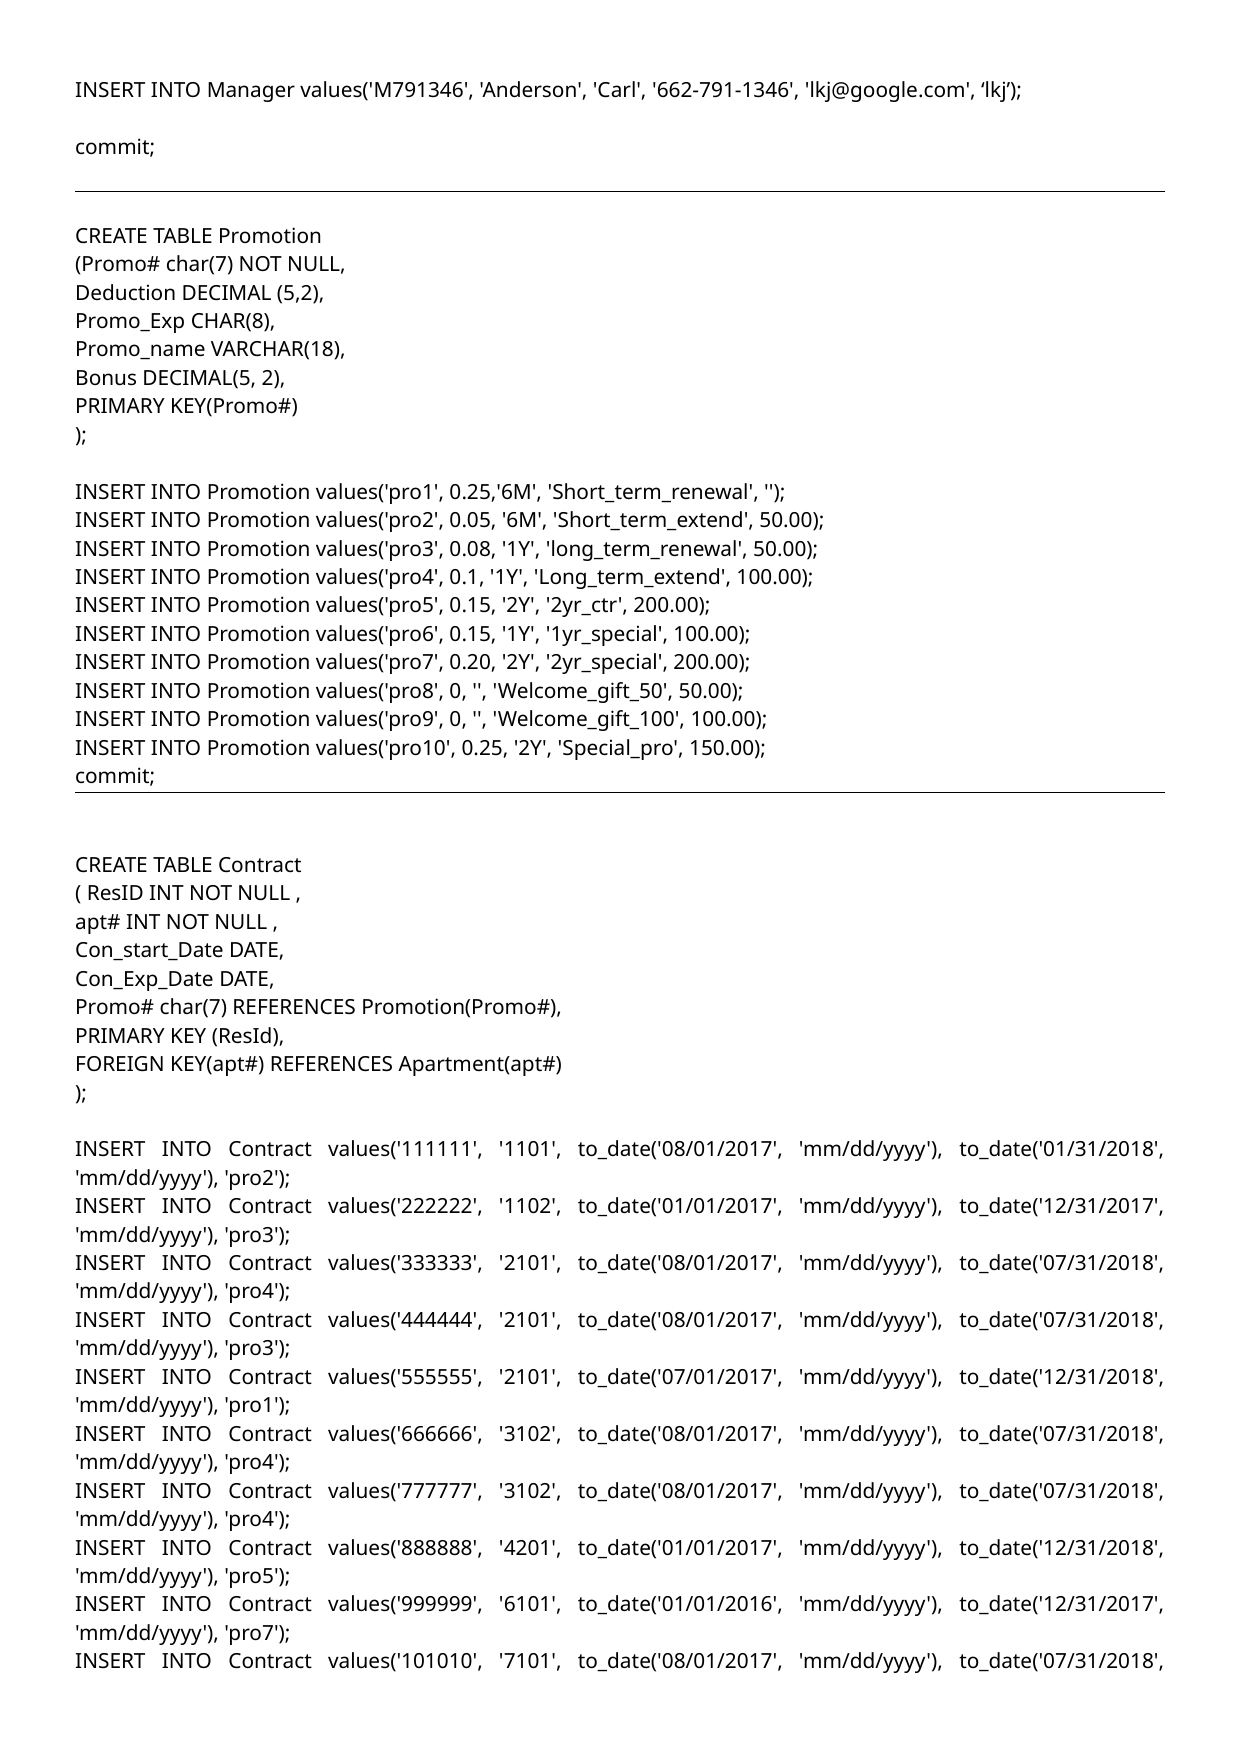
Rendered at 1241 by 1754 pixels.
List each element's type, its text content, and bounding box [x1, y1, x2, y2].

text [75, 1646, 1165, 1675]
text commit; [75, 761, 1165, 792]
text INSERT INTO Promotion values('pro6', 0.15, '1Y', '1yr_special', 100.00); [75, 619, 1165, 647]
text INSERT INTO Promotion values('pro8', 0, '', 'Welcome_gift_50', 50.00); [75, 676, 1165, 704]
text CREATE TABLE Promotion [75, 221, 1165, 249]
text INSERT INTO Contract values('333333', '2101', to_date('08/01/2017', 'mm/dd/yyyy'), to_date('07/31/2018', 'mm/dd/yyyy'), 'pro4'); [75, 1248, 1165, 1305]
text FOREIGN KEY(apt#) REFERENCES Apartment(apt#) [75, 1049, 1165, 1078]
text Promo_Exp CHAR(8), [75, 306, 1165, 334]
text Bonus DECIMAL(5, 2), [75, 363, 1165, 391]
text Con_Exp_Date DATE, [75, 964, 1165, 992]
text PRIMARY KEY (ResId), [75, 1021, 1165, 1049]
text ); [75, 1078, 1165, 1106]
text ); [75, 420, 1165, 448]
text INSERT INTO Contract values('111111', '1101', to_date('08/01/2017', 'mm/dd/yyyy'), to_date('01/31/2018', 'mm/dd/yyyy'), 'pro2'); [75, 1134, 1165, 1191]
text INSERT INTO Contract values('999999', '6101', to_date('01/01/2016', 'mm/dd/yyyy'), to_date('12/31/2017', 'mm/dd/yyyy'), 'pro7'); [75, 1589, 1165, 1646]
text INSERT INTO Contract values('444444', '2101', to_date('08/01/2017', 'mm/dd/yyyy'), to_date('07/31/2018', 'mm/dd/yyyy'), 'pro3'); [75, 1305, 1165, 1362]
text INSERT INTO Promotion values('pro7', 0.20, '2Y', '2yr_special', 200.00); [75, 647, 1165, 676]
text INSERT INTO Promotion values('pro9', 0, '', 'Welcome_gift_100', 100.00); [75, 704, 1165, 733]
text Deduction DECIMAL (5,2), [75, 278, 1165, 306]
text (Promo# char(7) NOT NULL, [75, 249, 1165, 278]
text INSERT INTO Promotion values('pro3', 0.08, '1Y', 'long_term_renewal', 50.00); [75, 534, 1165, 562]
text Con_start_Date DATE, [75, 935, 1165, 964]
text CREATE TABLE Contract [75, 850, 1165, 878]
text INSERT INTO Contract values('666666', '3102', to_date('08/01/2017', 'mm/dd/yyyy'), to_date('07/31/2018', 'mm/dd/yyyy'), 'pro4'); [75, 1419, 1165, 1476]
text INSERT INTO Contract values('222222', '1102', to_date('01/01/2017', 'mm/dd/yyyy'), to_date('12/31/2017', 'mm/dd/yyyy'), 'pro3'); [75, 1191, 1165, 1248]
text INSERT INTO Contract values('888888', '4201', to_date('01/01/2017', 'mm/dd/yyyy'), to_date('12/31/2018', 'mm/dd/yyyy'), 'pro5'); [75, 1533, 1165, 1589]
text INSERT INTO Manager values('M791346', 'Anderson', 'Carl', '662-791-1346', 'lkj@google.com', ‘lkj’); [75, 75, 1165, 103]
text INSERT INTO Contract values('555555', '2101', to_date('07/01/2017', 'mm/dd/yyyy'), to_date('12/31/2018', 'mm/dd/yyyy'), 'pro1'); [75, 1362, 1165, 1419]
text Promo_name VARCHAR(18), [75, 334, 1165, 363]
text INSERT INTO Contract values('777777', '3102', to_date('08/01/2017', 'mm/dd/yyyy'), to_date('07/31/2018', 'mm/dd/yyyy'), 'pro4'); [75, 1476, 1165, 1533]
text INSERT INTO Promotion values('pro1', 0.25,'6M', 'Short_term_renewal', ''); [75, 477, 1165, 505]
text ( ResID INT NOT NULL , [75, 878, 1165, 907]
text Promo# char(7) REFERENCES Promotion(Promo#), [75, 992, 1165, 1021]
text INSERT INTO Promotion values('pro10', 0.25, '2Y', 'Special_pro', 150.00); [75, 733, 1165, 761]
text PRIMARY KEY(Promo#) [75, 391, 1165, 420]
text apt# INT NOT NULL , [75, 907, 1165, 935]
text INSERT INTO Promotion values('pro5', 0.15, '2Y', '2yr_ctr', 200.00); [75, 591, 1165, 619]
text INSERT INTO Promotion values('pro2', 0.05, '6M', 'Short_term_extend', 50.00); [75, 505, 1165, 534]
text INSERT INTO Promotion values('pro4', 0.1, '1Y', 'Long_term_extend', 100.00); [75, 562, 1165, 591]
text commit; [75, 132, 1165, 160]
